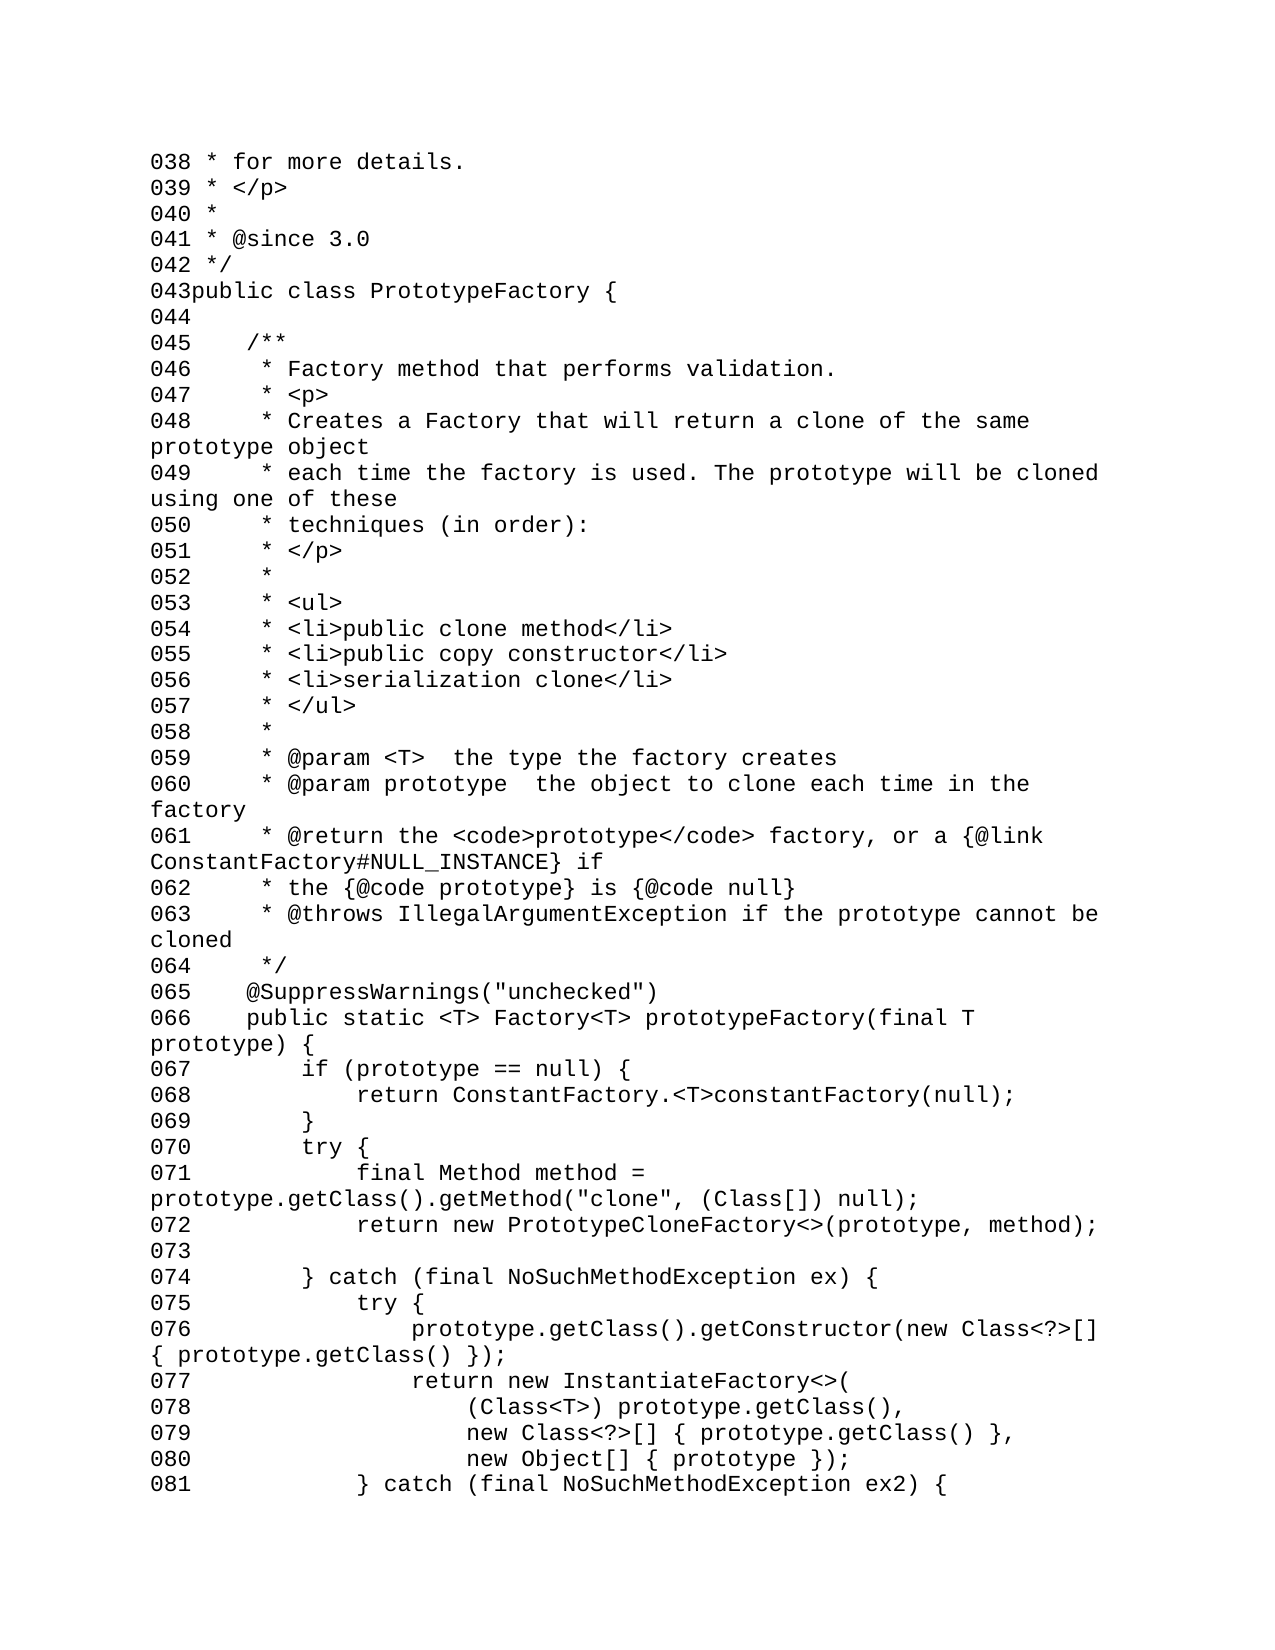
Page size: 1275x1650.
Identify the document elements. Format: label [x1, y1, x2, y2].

text [150, 150, 1125, 1499]
